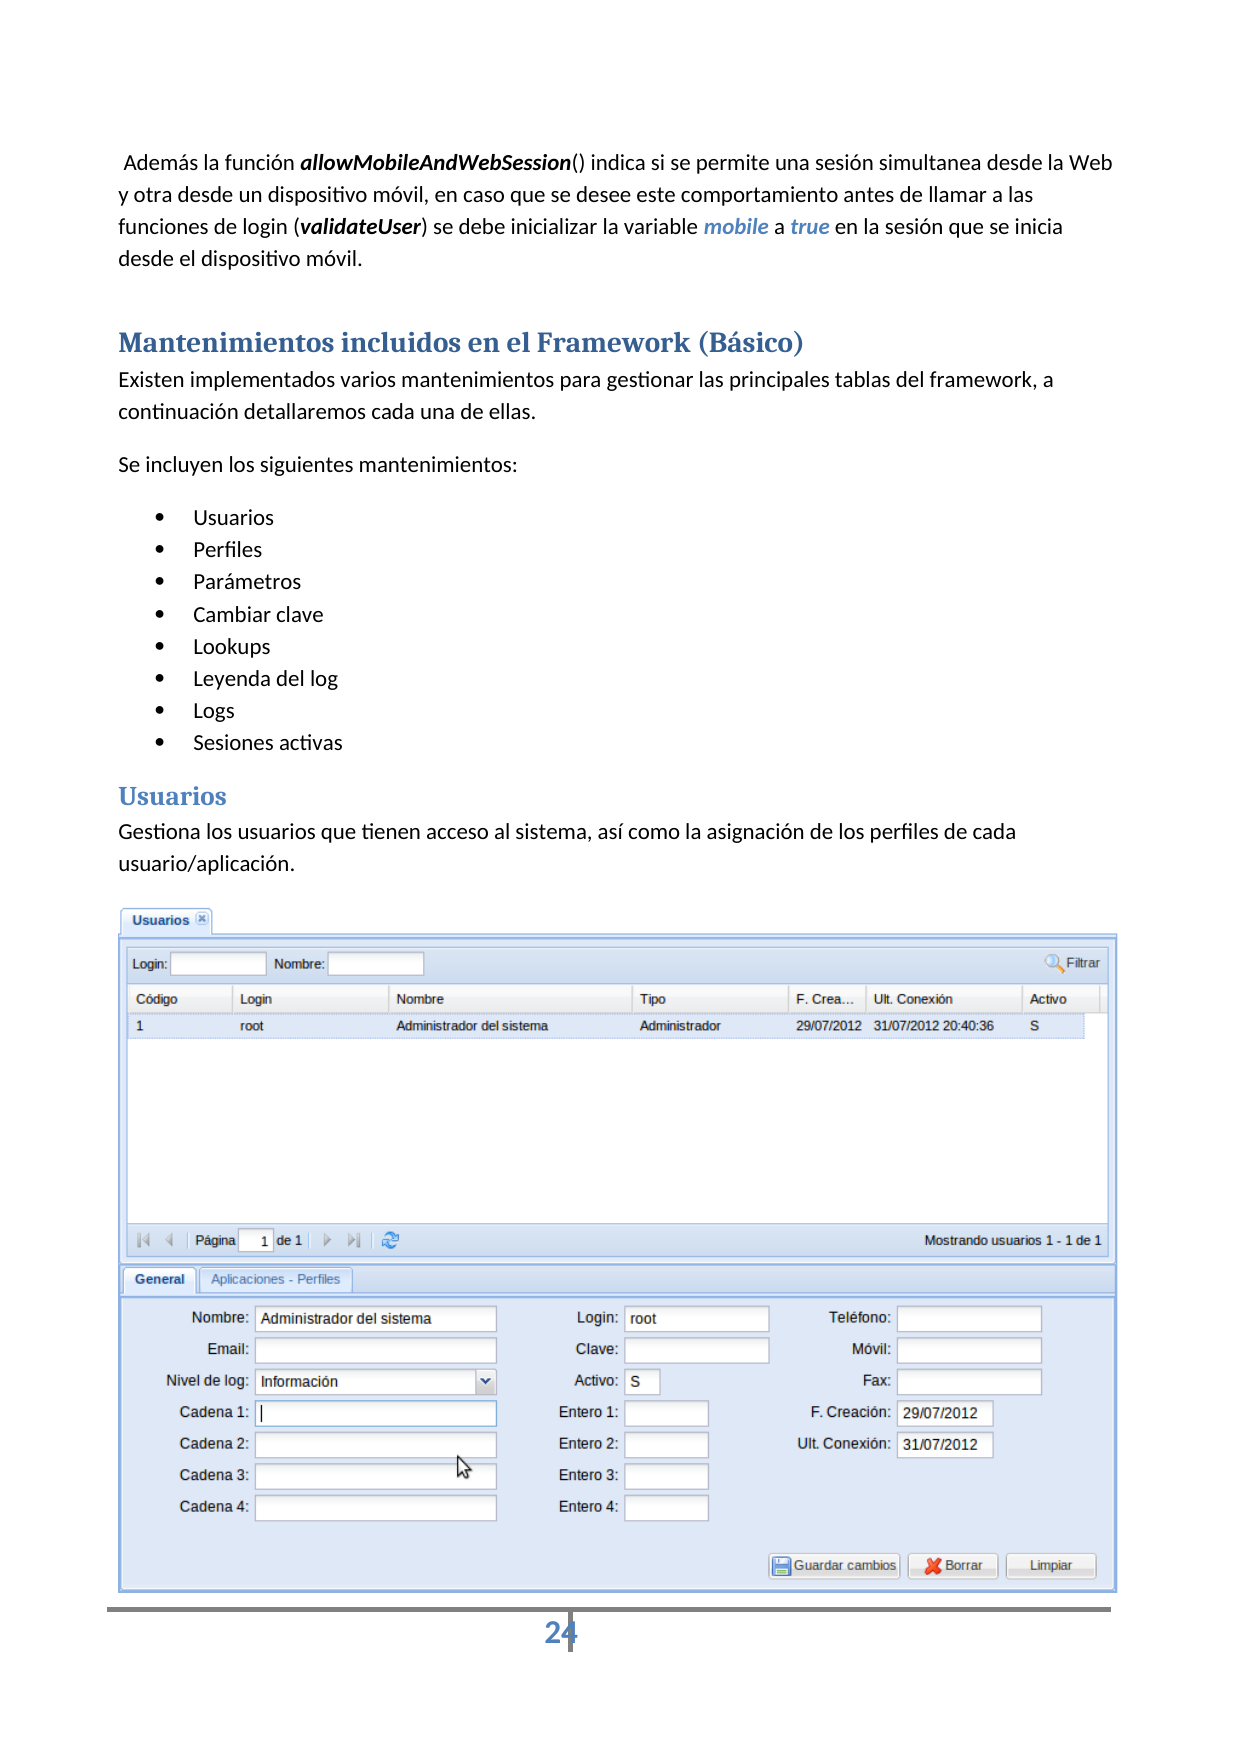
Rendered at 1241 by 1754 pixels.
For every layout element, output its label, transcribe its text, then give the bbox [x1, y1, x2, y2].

list Perfiles [156, 535, 1122, 563]
list Logs [156, 696, 1122, 724]
list Lookups [156, 632, 1122, 660]
text Existen implementados varios mantenimientos para gestionar las principales tablas del framework, a continuación detallaremos cada una de ellas. [118, 365, 1122, 425]
list Sesiones activas [156, 728, 1122, 756]
text Gestiona los usuarios que tienen acceso al sistema, así como la asignación de los perfiles de cada usuario/aplicación. [118, 817, 1122, 877]
text Se incluyen los siguientes mantenimientos: [118, 450, 1122, 478]
list Cambiar clave [156, 600, 1122, 628]
list Leyenda del log [156, 664, 1122, 692]
subtitle Usuarios [118, 781, 1122, 813]
subtitle Mantenimientos incluidos en el Framework (Básico) [118, 326, 1122, 360]
text Además la función allowMobileAndWebSession() indica si se permite una sesión simultanea desde la Web y otra desde un dispositivo móvil, en caso que se desee este comportamiento antes de llamar a las funciones de login (validateUser) se debe inicializar la variable mobile a true en la sesión que se inicia desde el dispositivo móvil. [118, 148, 1122, 272]
list Usuarios [156, 503, 1122, 531]
picture [118, 902, 1121, 1593]
list Parámetros [156, 567, 1122, 596]
